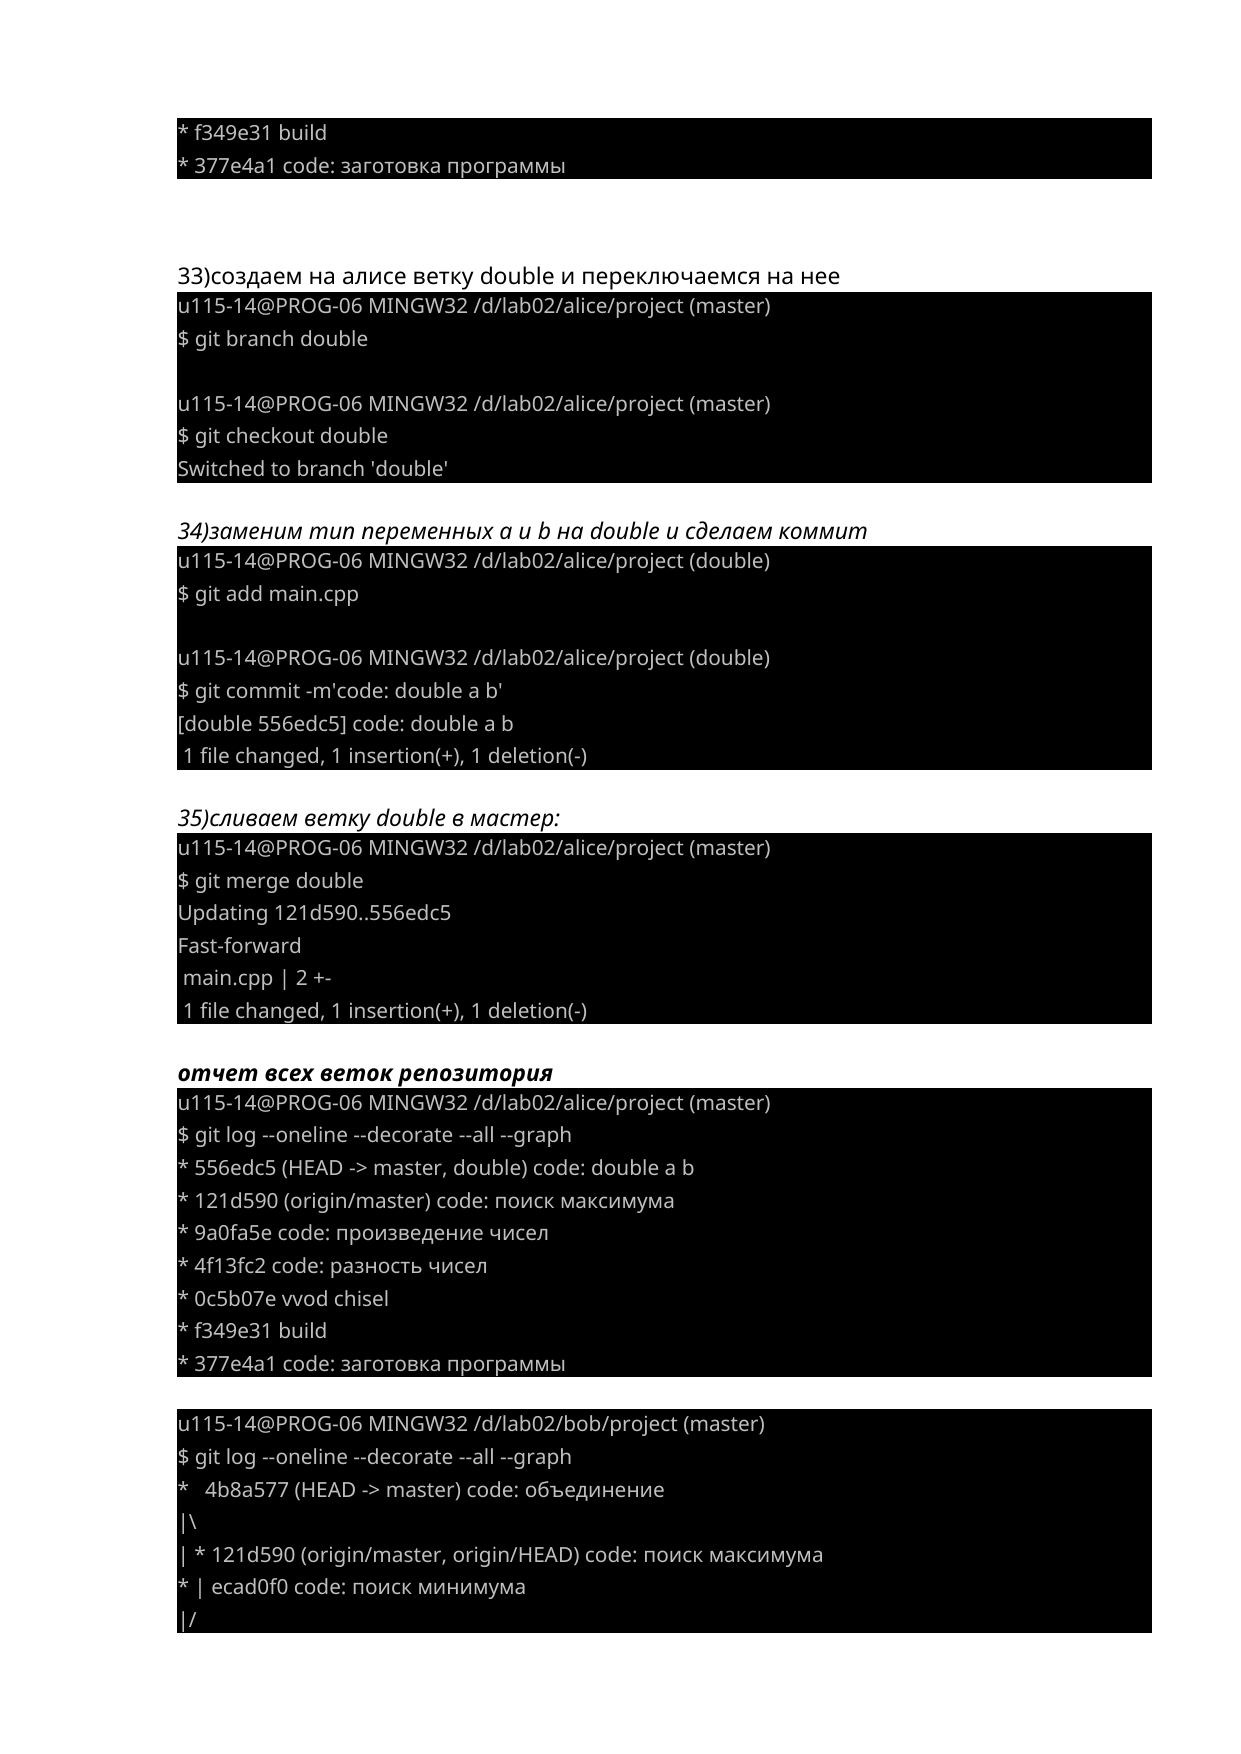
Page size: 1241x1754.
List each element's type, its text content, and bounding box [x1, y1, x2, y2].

text * 0c5b07e vvod chisel [177, 1284, 1152, 1312]
text u115-14@PROG-06 MINGW32 /d/lab02/alice/project (master) [177, 389, 1152, 417]
text * 121d590 (origin/master) code: поиск максимума [177, 1186, 1152, 1214]
text Switched to branch 'double' [177, 454, 1152, 483]
text |\ [177, 1507, 1152, 1536]
text | * 121d590 (origin/master, origin/HEAD) code: поиск максимума [177, 1540, 1152, 1568]
text $ git merge double [177, 866, 1152, 894]
text * | ecad0f0 code: поиск минимума [177, 1572, 1152, 1601]
text $ git branch double [177, 324, 1152, 353]
text 1 file changed, 1 insertion(+), 1 deletion(-) [177, 741, 1152, 770]
text * 377e4a1 code: заготовка программы [177, 1349, 1152, 1377]
text отчет всех веток репозитория [177, 1057, 1152, 1088]
text main.cpp | 2 +- [177, 963, 1152, 992]
text * 4f13fc2 code: разность чисел [177, 1251, 1152, 1279]
text u115-14@PROG-06 MINGW32 /d/lab02/bob/project (master) [177, 1409, 1152, 1438]
text $ git log --oneline --decorate --all --graph [177, 1121, 1152, 1149]
text 35)сливаем ветку double в мастер: [177, 802, 1152, 833]
text $ git add main.cpp [177, 579, 1152, 607]
text * 556edc5 (HEAD -> master, double) code: double a b [177, 1153, 1152, 1182]
text Updating 121d590..556edc5 [177, 898, 1152, 927]
text Fast-forward [177, 931, 1152, 959]
text u115-14@PROG-06 MINGW32 /d/lab02/alice/project (double) [177, 643, 1152, 672]
text $ git commit -m'code: double a b' [177, 676, 1152, 704]
text * f349e31 build [177, 118, 1152, 147]
text * f349e31 build [177, 1316, 1152, 1345]
text 34)заменим тип переменных а и b на double и сделаем коммит [177, 515, 1152, 546]
text 1 file changed, 1 insertion(+), 1 deletion(-) [177, 996, 1152, 1024]
text * 4b8a577 (HEAD -> master) code: объединение [177, 1475, 1152, 1503]
text u115-14@PROG-06 MINGW32 /d/lab02/alice/project (double) [177, 546, 1152, 574]
text u115-14@PROG-06 MINGW32 /d/lab02/alice/project (master) [177, 292, 1152, 320]
text 33)создаем на алисе ветку double и переключаемся на нее [177, 260, 1152, 292]
text $ git log --oneline --decorate --all --graph [177, 1442, 1152, 1471]
text * 377e4a1 code: заготовка программы [177, 151, 1152, 179]
text * 9a0fa5e code: произведение чисел [177, 1218, 1152, 1247]
text u115-14@PROG-06 MINGW32 /d/lab02/alice/project (master) [177, 833, 1152, 862]
text u115-14@PROG-06 MINGW32 /d/lab02/alice/project (master) [177, 1088, 1152, 1116]
text |/ [177, 1605, 1152, 1633]
text $ git checkout double [177, 422, 1152, 450]
text [double 556edc5] code: double a b [177, 709, 1152, 737]
